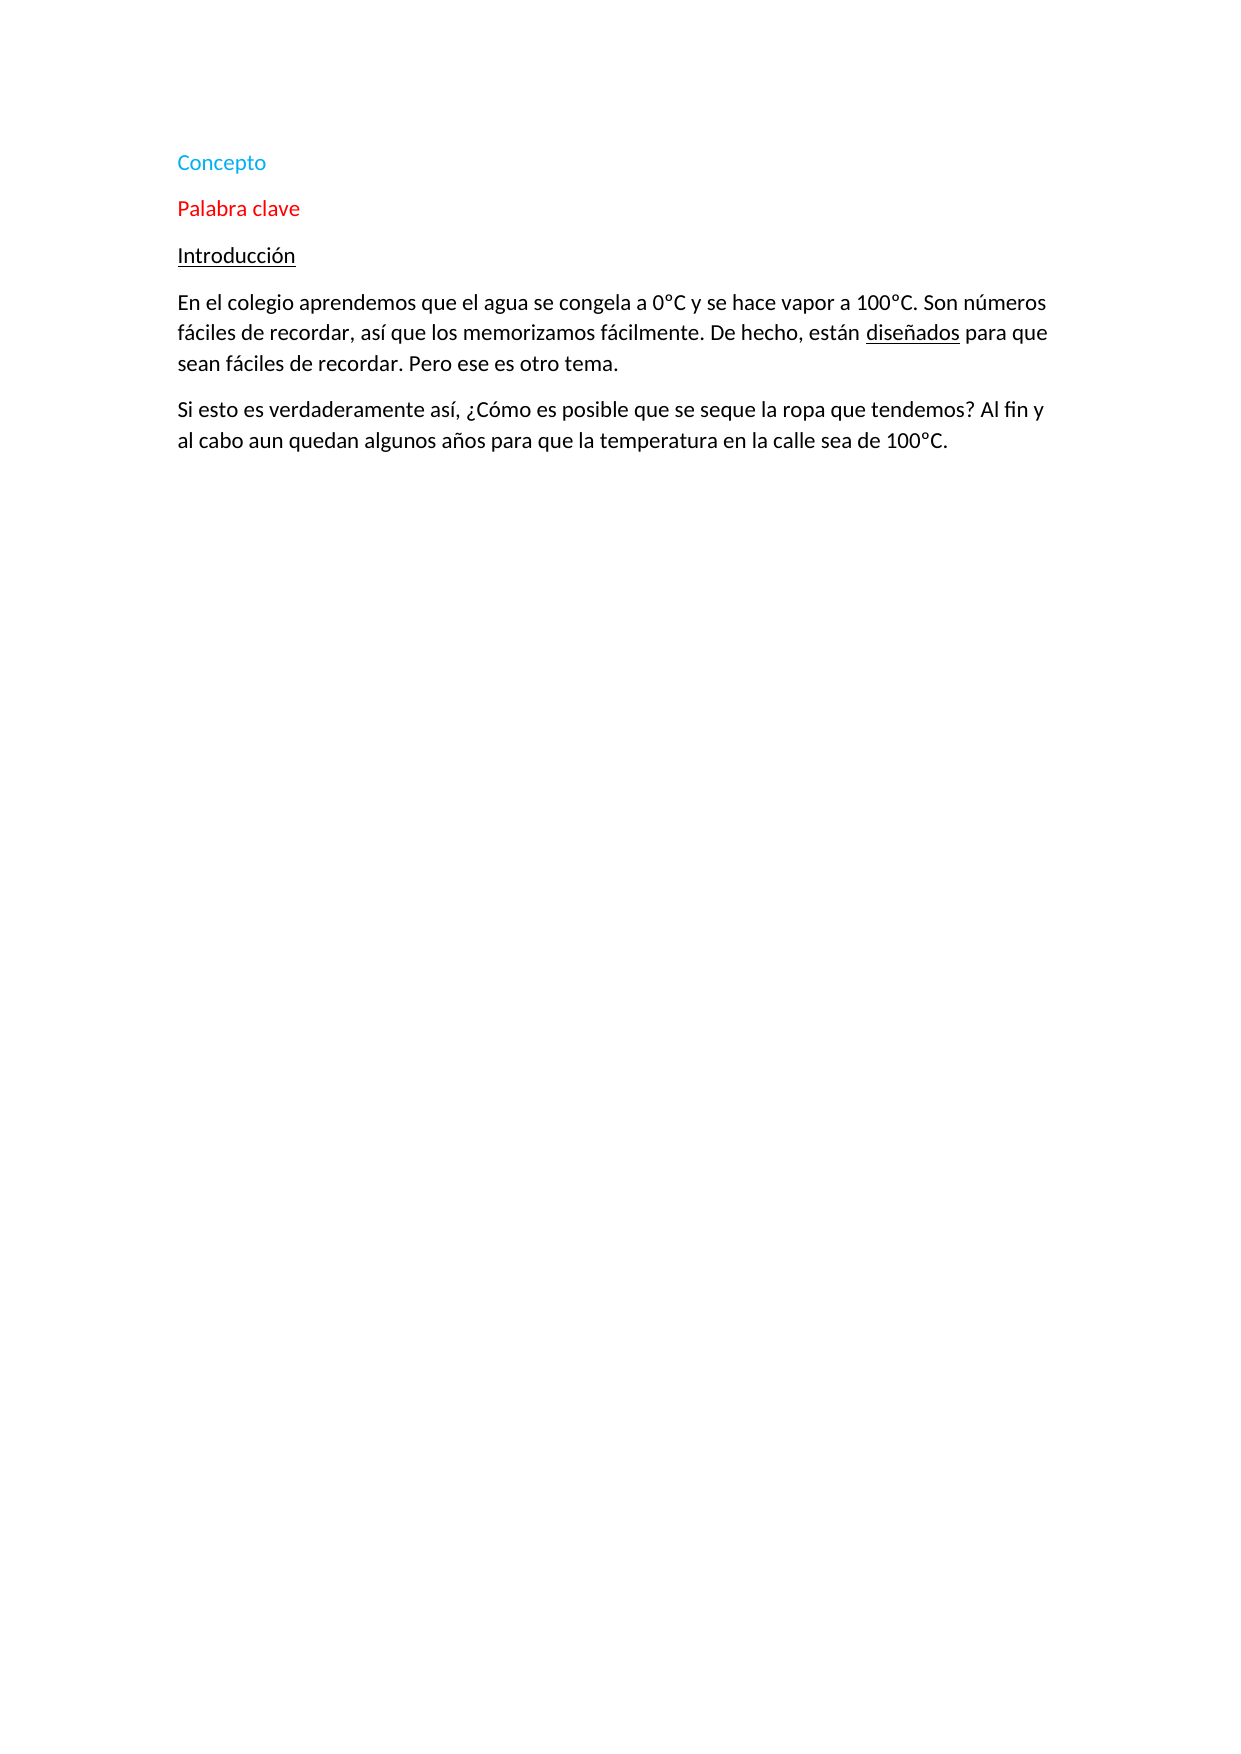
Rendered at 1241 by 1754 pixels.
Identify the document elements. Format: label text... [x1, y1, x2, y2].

text Si esto es verdaderamente así, ¿Cómo es posible que se seque la ropa que tendemos? Al fin y al cabo aun quedan algunos años para que la temperatura en la calle sea de 100ºC. [177, 396, 1063, 454]
text Palabra clave [177, 194, 1063, 222]
text Introducción [177, 241, 1063, 269]
text Concepto [177, 148, 1063, 176]
text En el colegio aprendemos que el agua se congela a 0ºC y se hace vapor a 100ºC. Son números fáciles de recordar, así que los memorizamos fácilmente. De hecho, están diseñados para que sean fáciles de recordar. Pero ese es otro tema. [177, 288, 1063, 377]
